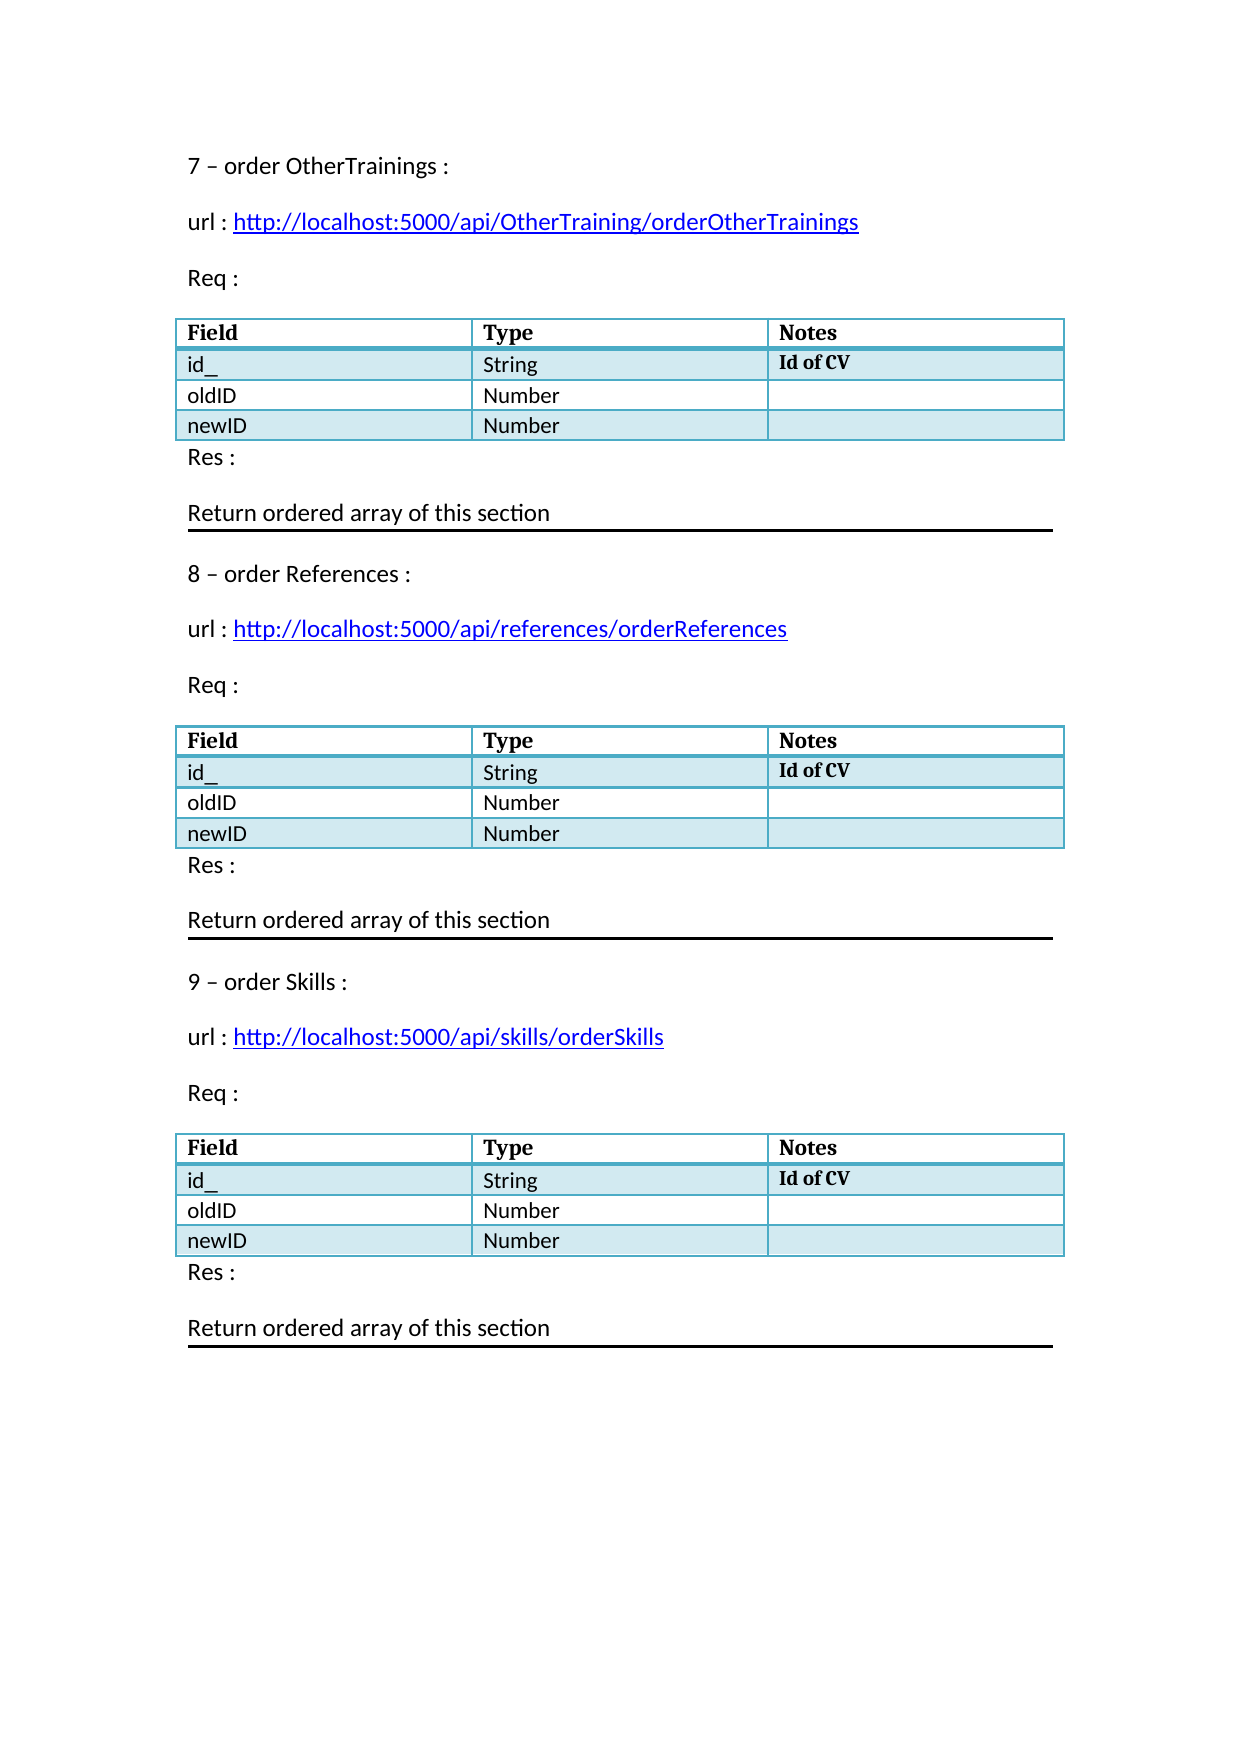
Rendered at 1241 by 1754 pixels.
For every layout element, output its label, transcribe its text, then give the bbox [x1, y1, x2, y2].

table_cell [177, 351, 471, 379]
text Res : [187, 441, 1053, 471]
text Res : [187, 1257, 1053, 1287]
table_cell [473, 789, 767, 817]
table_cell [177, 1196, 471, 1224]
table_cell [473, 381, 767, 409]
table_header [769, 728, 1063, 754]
text Return ordered array of this section [187, 497, 1053, 532]
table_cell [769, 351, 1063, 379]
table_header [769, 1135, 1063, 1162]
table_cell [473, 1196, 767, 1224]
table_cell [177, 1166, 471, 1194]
text Return ordered array of this section [187, 1312, 1053, 1348]
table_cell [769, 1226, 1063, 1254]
text 9 – order Skills : [187, 966, 1053, 996]
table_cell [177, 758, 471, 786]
text 8 – order References : [187, 558, 1053, 588]
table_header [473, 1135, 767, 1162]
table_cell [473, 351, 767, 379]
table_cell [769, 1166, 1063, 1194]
text Res : [187, 849, 1053, 879]
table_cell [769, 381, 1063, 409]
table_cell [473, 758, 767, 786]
text 7 – order OtherTrainings : [187, 150, 1053, 181]
text url : http://localhost:5000/api/skills/orderSkills [187, 1021, 1053, 1052]
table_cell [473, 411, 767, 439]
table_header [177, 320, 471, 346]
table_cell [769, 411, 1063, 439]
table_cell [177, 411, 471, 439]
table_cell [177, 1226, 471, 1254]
text url : http://localhost:5000/api/references/orderReferences [187, 614, 1053, 644]
text Req : [187, 262, 1053, 292]
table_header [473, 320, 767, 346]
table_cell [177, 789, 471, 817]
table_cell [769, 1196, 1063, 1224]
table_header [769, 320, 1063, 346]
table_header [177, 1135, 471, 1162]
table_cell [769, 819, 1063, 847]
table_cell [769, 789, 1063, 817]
text url : http://localhost:5000/api/OtherTraining/orderOtherTrainings [187, 206, 1053, 236]
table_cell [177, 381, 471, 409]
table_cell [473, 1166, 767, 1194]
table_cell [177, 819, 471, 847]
text Return ordered array of this section [187, 904, 1053, 940]
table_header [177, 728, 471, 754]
text Req : [187, 1077, 1053, 1108]
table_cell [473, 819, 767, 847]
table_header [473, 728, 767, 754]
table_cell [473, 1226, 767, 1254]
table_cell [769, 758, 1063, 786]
text Req : [187, 669, 1053, 700]
